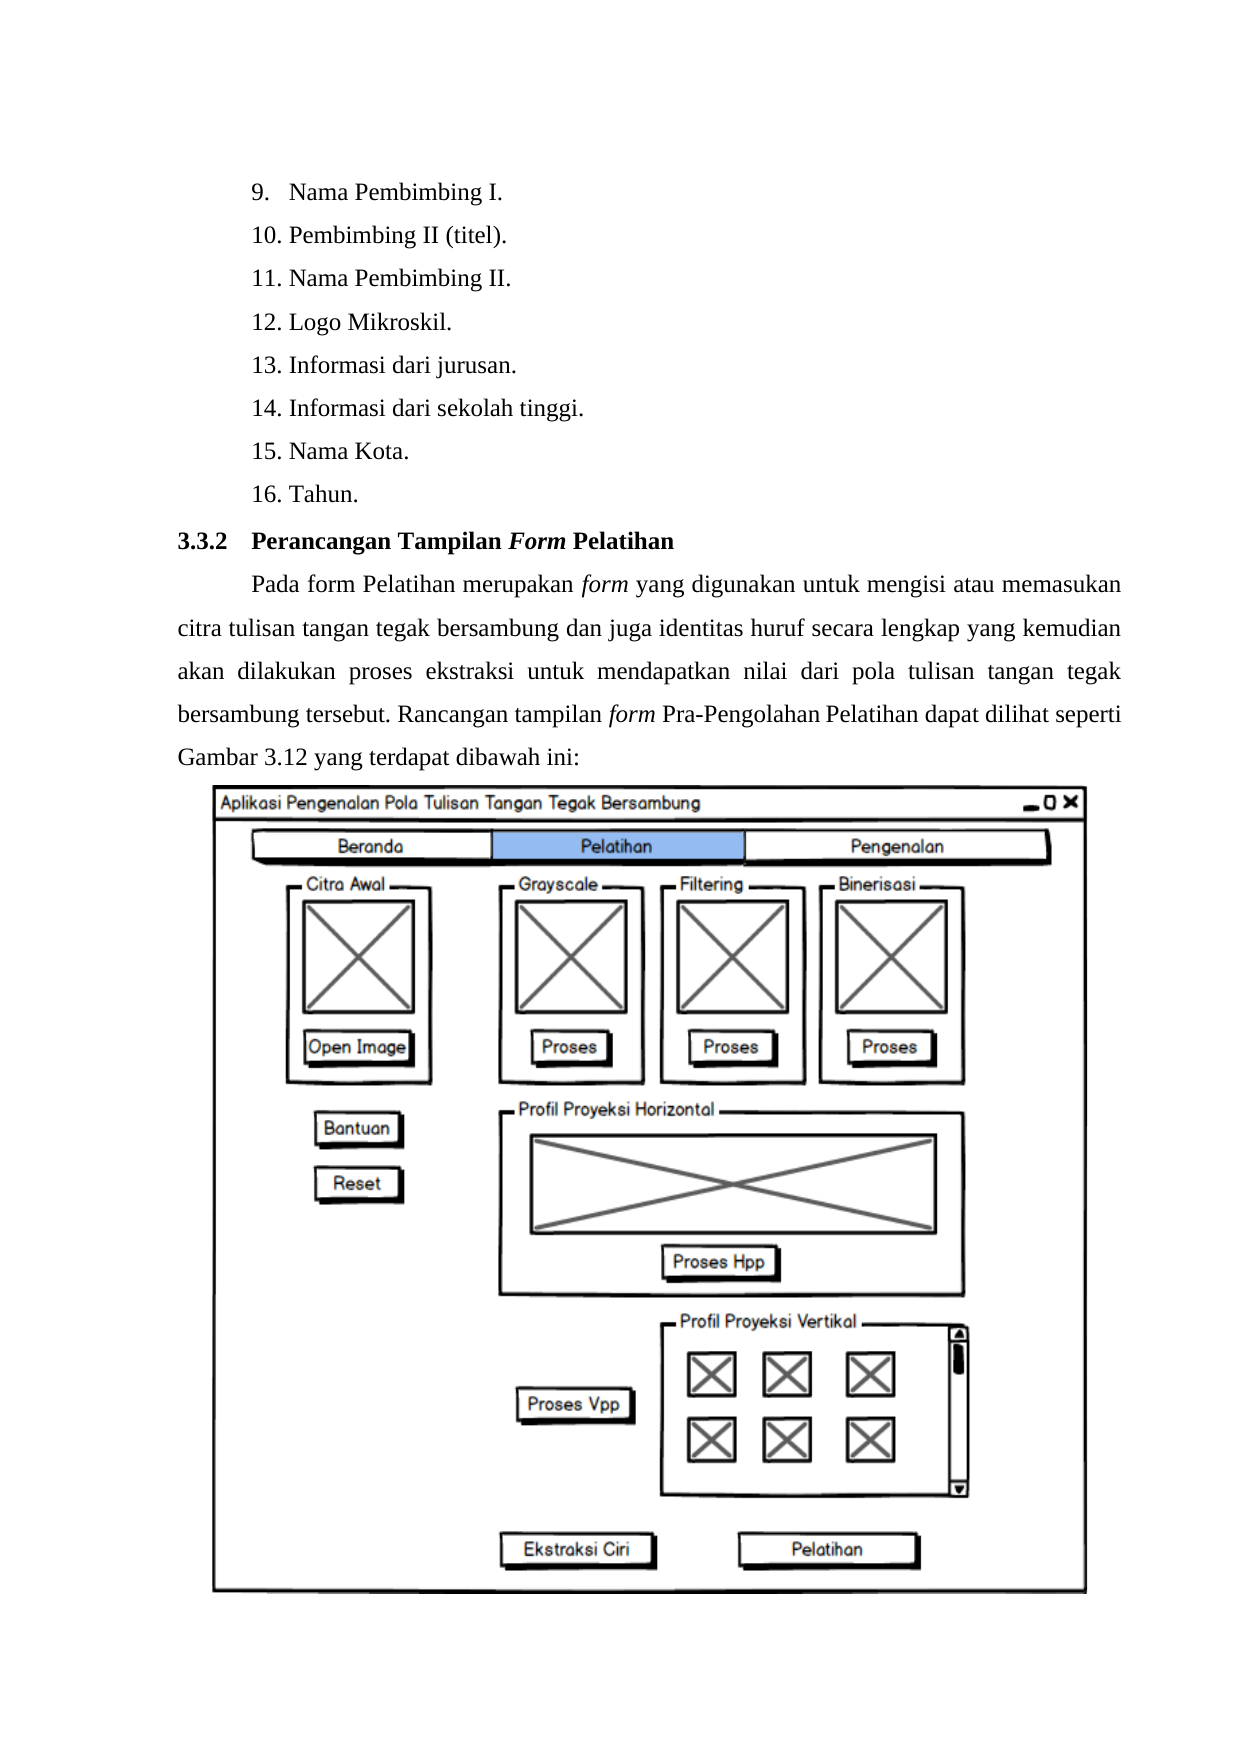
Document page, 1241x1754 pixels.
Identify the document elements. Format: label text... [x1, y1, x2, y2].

list Informasi dari sekolah tinggi. [251, 393, 1122, 422]
list Pembimbing II (titel). [251, 220, 1122, 249]
text Pada form Pelatihan merupakan form yang digunakan untuk mengisi atau memasukan citra tulisan tangan tegak bersambung dan juga identitas huruf secara lengkap yang kemudian akan dilakukan proses ekstraksi untuk mendapatkan nilai dari pola tulisan tangan tegak bersambung tersebut. Rancangan tampilan form Pra-Pengolahan Pelatihan dapat dilihat seperti Gambar 3.12 yang terdapat dibawah ini: [177, 569, 1122, 771]
list Tahun. [251, 479, 1122, 508]
list Nama Pembimbing II. [251, 263, 1122, 292]
picture [212, 785, 1088, 1594]
list Nama Pembimbing I. [251, 177, 1122, 206]
list Informasi dari jurusan. [251, 350, 1122, 378]
list Logo Mikroskil. [251, 307, 1122, 335]
subtitle Perancangan Tampilan Form Pelatihan [177, 526, 1122, 555]
list Nama Kota. [251, 436, 1122, 465]
